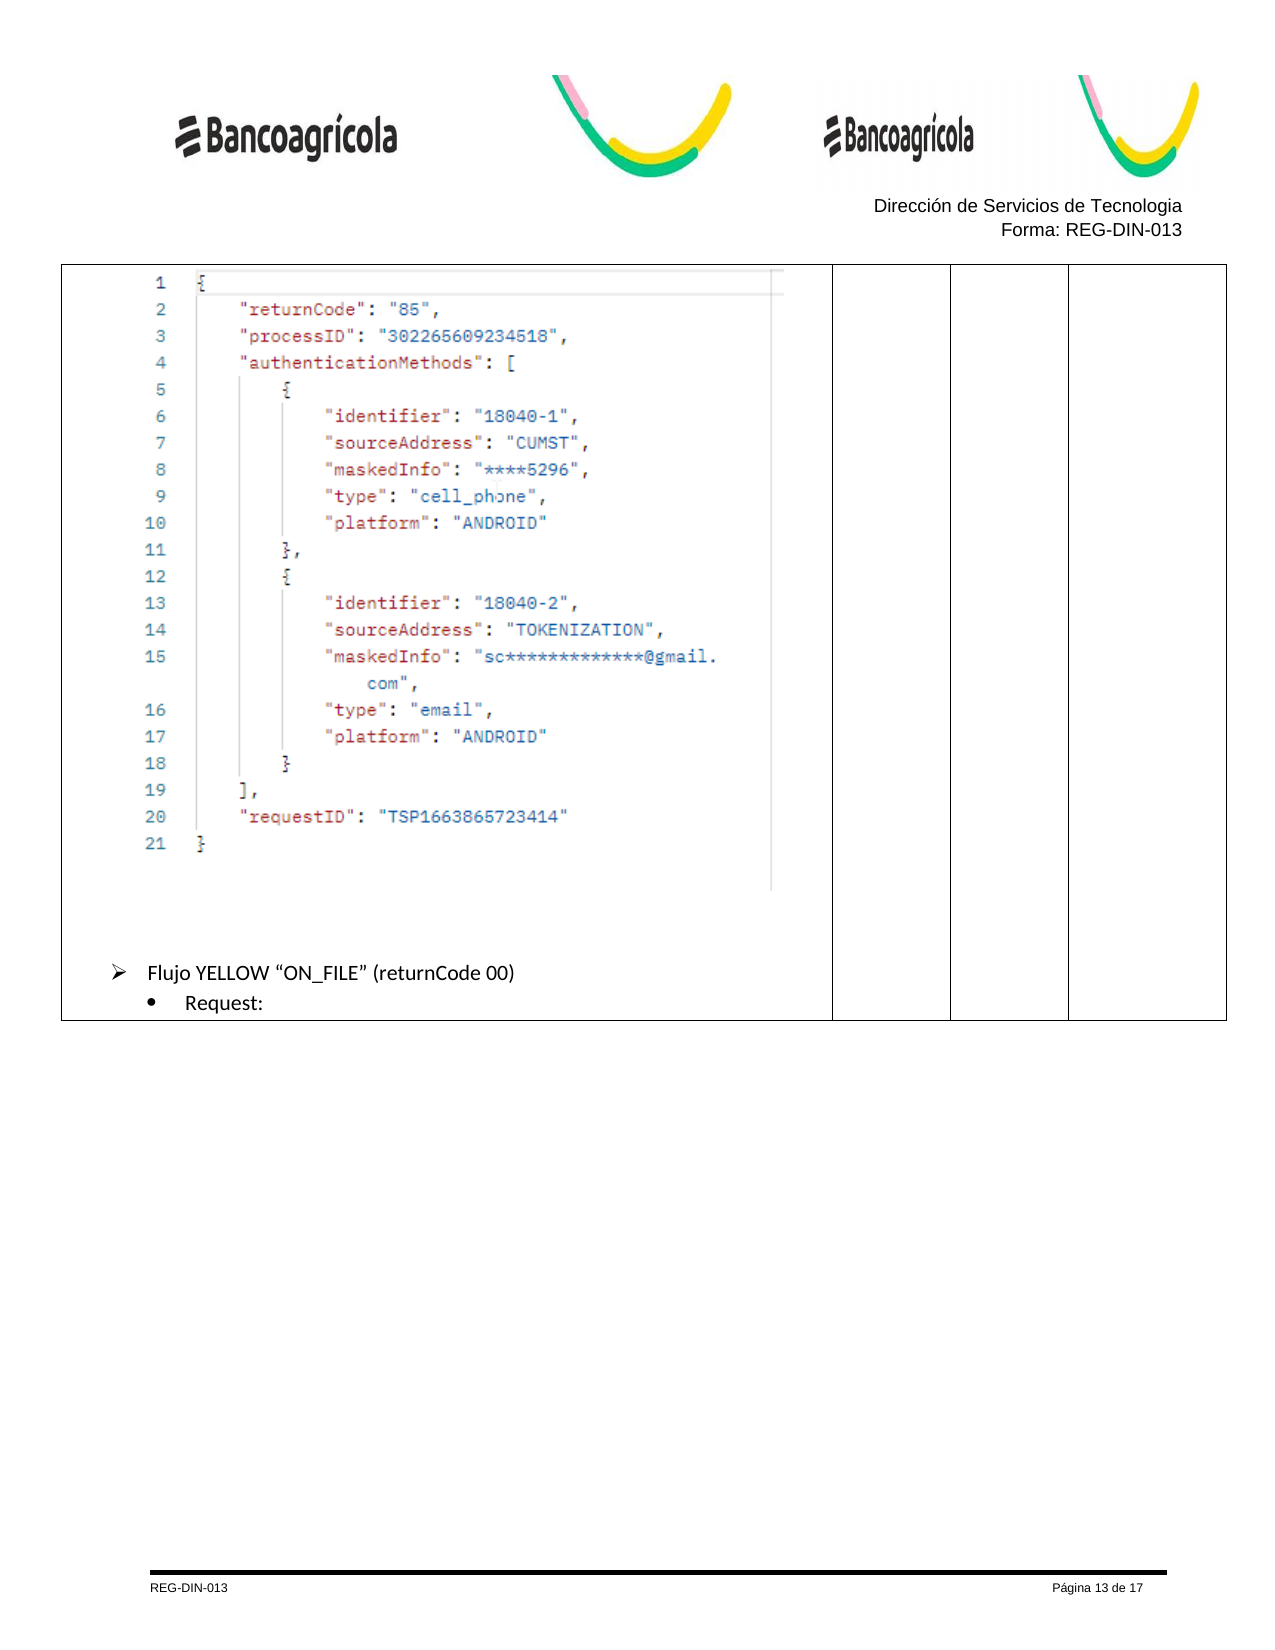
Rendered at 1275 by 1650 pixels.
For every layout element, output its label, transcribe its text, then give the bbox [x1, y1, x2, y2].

table_cell [951, 265, 1068, 1020]
table_cell [833, 265, 950, 1020]
table_cell FLUJO APPLE PAY Consumir el API Tokenization, para efectuar el enrolamiento de tarjetas con la nueva billetera de APPLE PAY. JSON Body Request (ajustar body request de acuerdo al escenario de prueba): { "requestID": "TSP1663865723414", "institutionCode": "AGRIC-180", "vaultIdentification": "VTS", "tokenRequestorID": "40010030273", "tokenRequestorName": "BancoAgricolapp", "tokenRefID": "DNITHE413226560923462142", "PANRefID": "V-4022075782723995123660", "encryptedCardInfo": { "MACLength": 16, "encryptedData": "QuZ6vHMr6ZiKCKZ7Px/58RKZabtco5Gt2JjqR0o0df/hSJGb5SkgFYUPCgH7X61IEWuLnTeXrhmnnRDBETF1YukknPE2ZHXpD48jgtrAlB6soPDZppi1kqfzhV7DbcgLm3q5gyXVBZR/EArIa+SUigRfFakDpQj/KNJNdszqeJsLU7/GuE+K", "iv": "B5CF780B29957ADDDE9A7B35", "algorithm": "aes-gcm128" }, "processID": "302265609234518", "userLanguage": "spa", "source": "MOBILE_APP", "recommendedDecision": "GREEN", "tokenType": "COF" } Flujo GREEN (returnCode 00) Request: Response: Flujo YELLOW “MANUALLY” (returnCode 85) Request: Response: Flujo YELLOW “ON_FILE” (returnCode 00) Request: Response: Flujo YELLOW “TOKEN” (returnCode 00) Request: Response: Flujo RED “0001” (returnCode 05) Request: Response: Flujo RED “0002” (returnCode 27) Request: Response: FLUJO ANDROID Consumir el API Tokenization, para efectuar el enrolamiento de tarjetas con la billetera de ANDROID. JSON Body Request (ajustar body request de acuerdo al escenario de prueba): { "requestID": "TSP1663865723414", "institutionCode": "AGRIC-180", "vaultIdentification": "VTS", "tokenRequestorID": "40010025772", "tokenRequestorName": "BancoAgricolapp", "tokenRefID": "DNITHE413226560923462142", "PANRefID": "V-4022075782723995123660", "encryptedCardInfo": { "MACLength": 16, "encryptedData": "QuZ6vHMr6ZiKCKZ7Px/58RKZabtco5Gt2JjqR0o0df/hSJGb5SkgFYUPCgH7X61IEWuLnTeXrhmnnRDBETF1YukknPE2ZHXpD48jgtrAlB6soPDZppi1kqfzhV7DbcgLm3q5gyXVBZR/EArIa+SUigRfFakDpQj/KNJNdszqeJsLU7/GuE+K", "iv": "B5CF780B29957ADDDE9A7B35", "algorithm": "aes-gcm128" }, "processID": "302265609234518", "userLanguage": "spa", "source": "MOBILE_APP", "recommendedDecision": "GREEN", "tokenType": "COF" } Flujo GREEN (returnCode 00) Request: Response: Flujo YELLOW “MANUALLY” (returnCode 85) Request: Response: Flujo YELLOW “ON_FILE” (returnCode 00) Request: Response: Flujo YELLOW “MOBILE_APP” (returnCode 00) Request: Response: Flujo RED (returnCode 05) Request: Response: [62, 265, 832, 1020]
table_cell [1069, 265, 1226, 1020]
picture [110, 265, 784, 891]
picture [159, 75, 754, 196]
picture [813, 75, 1214, 196]
